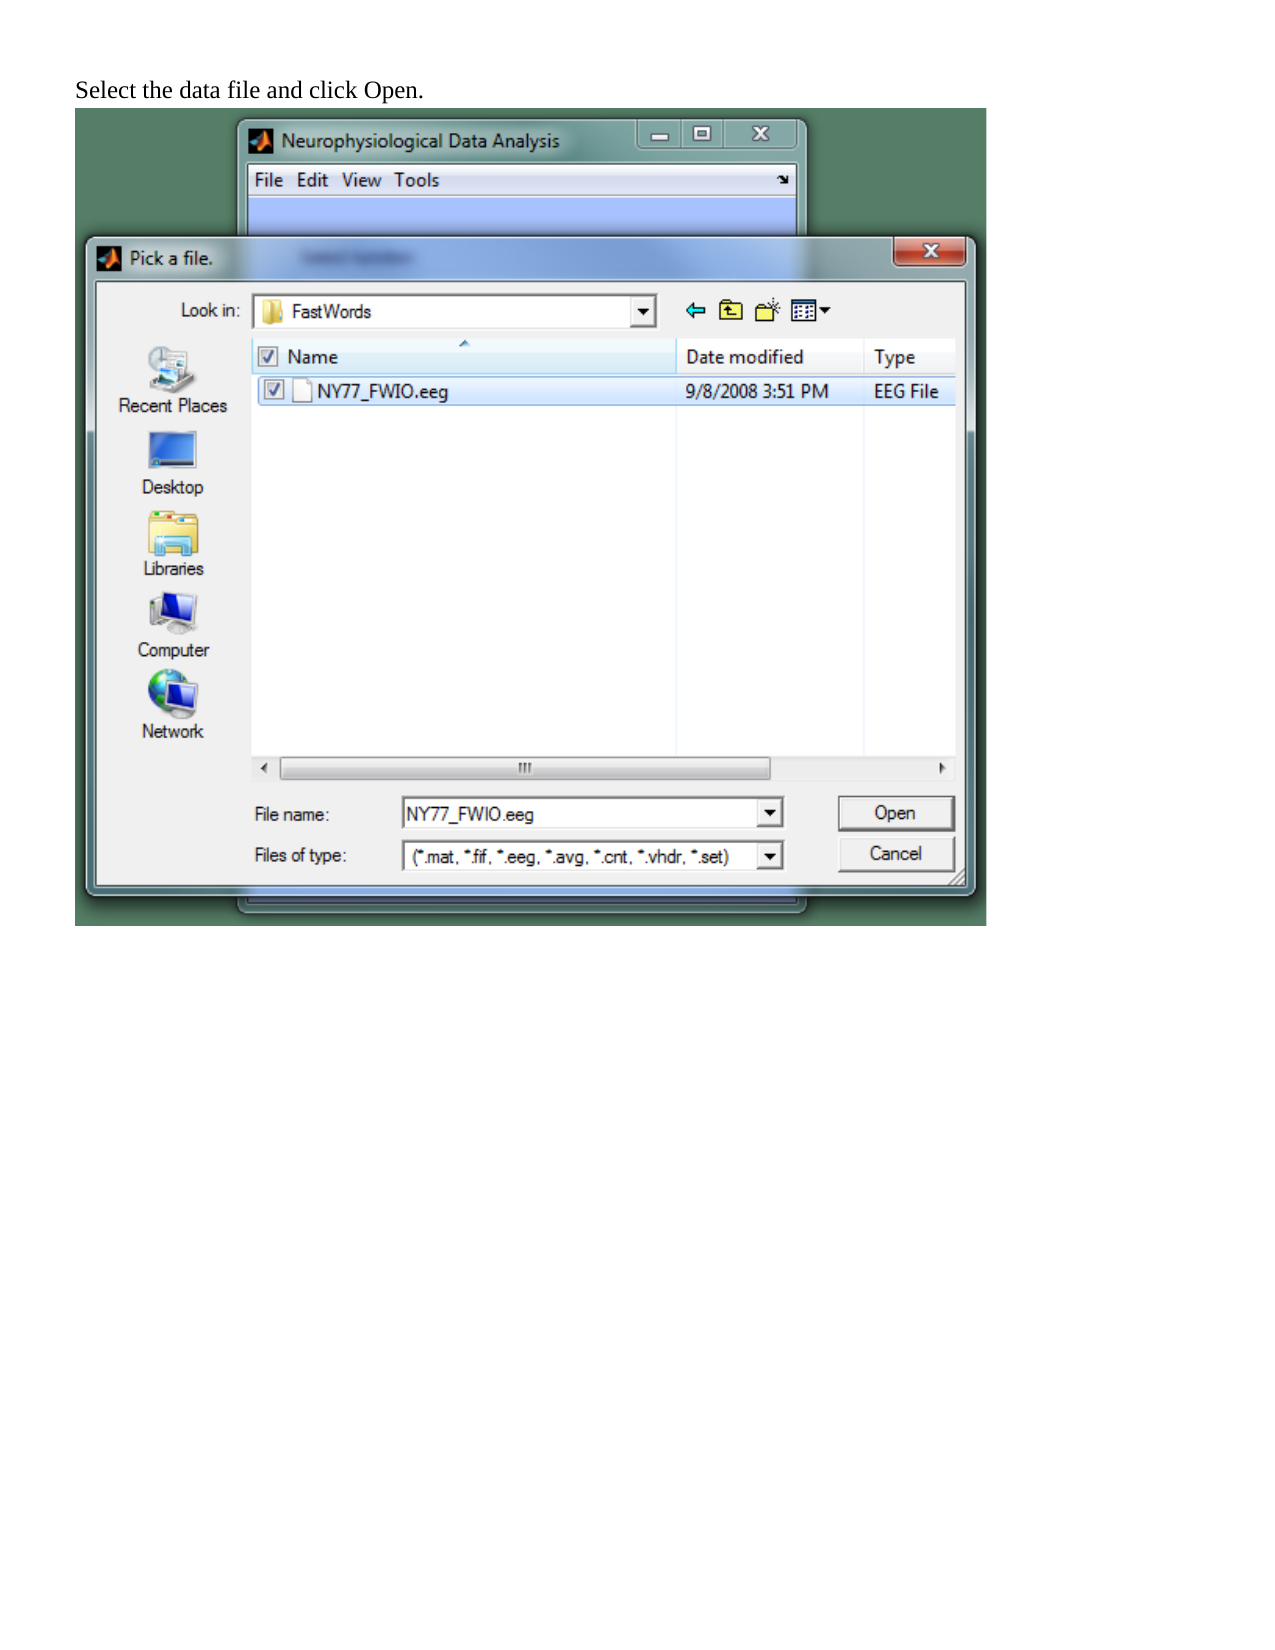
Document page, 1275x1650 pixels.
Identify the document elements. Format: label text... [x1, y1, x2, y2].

text Select the data file and click Open. [75, 75, 1200, 104]
picture [75, 108, 987, 926]
